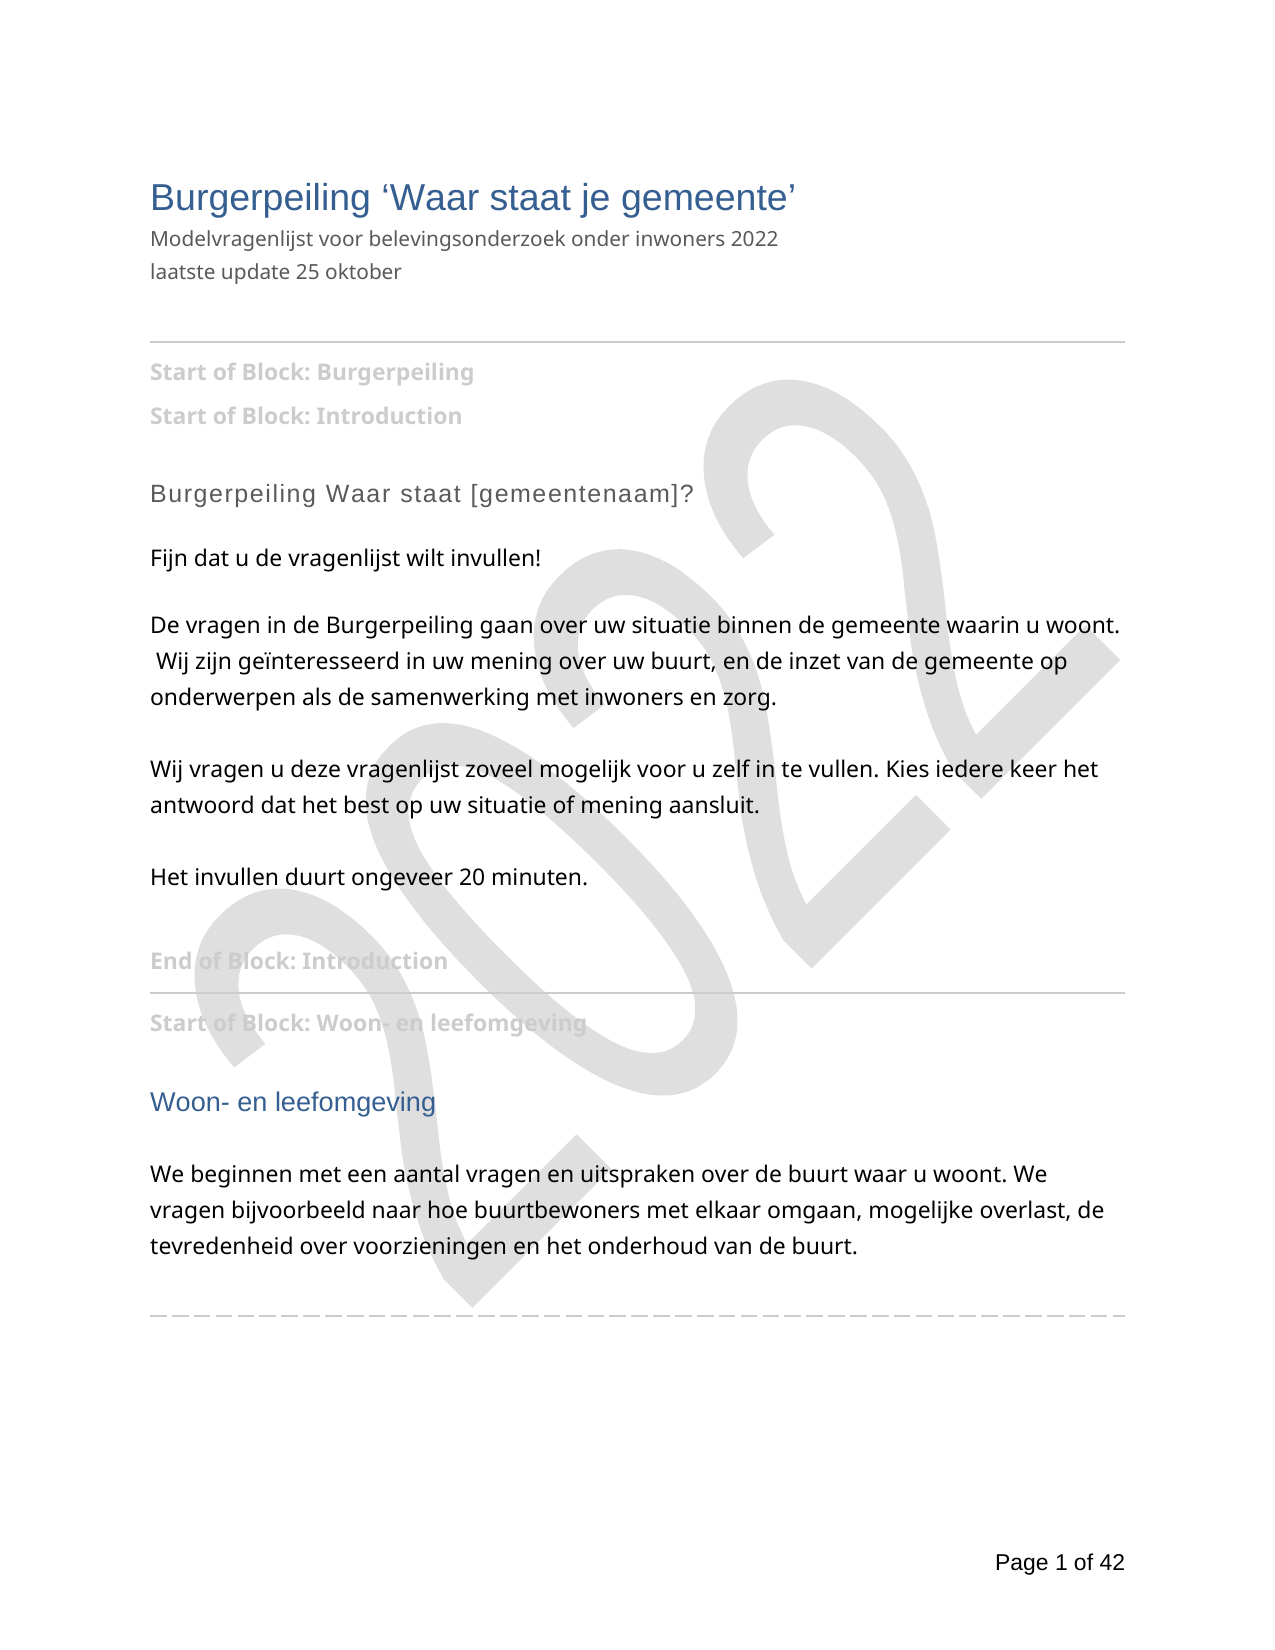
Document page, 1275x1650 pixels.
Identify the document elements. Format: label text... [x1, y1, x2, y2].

text De vragen in de Burgerpeiling gaan over uw situatie binnen de gemeente waarin u woont. Wij zijn geïnteresseerd in uw mening over uw buurt, en de inzet van de gemeente op onderwerpen als de samenwerking met inwoners en zorg. Wij vragen u deze vragenlijst zoveel mogelijk voor u zelf in te vullen. Kies iedere keer het antwoord dat het best op uw situatie of mening aansluit. [150, 609, 1125, 820]
subtitle Burgerpeiling ‘Waar staat je gemeente’ [150, 175, 1125, 218]
text laatste update 25 oktober [150, 257, 1125, 286]
text Start of Block: Introduction [150, 400, 1125, 431]
text Start of Block: Woon- en leefomgeving [150, 1007, 1125, 1038]
text Het invullen duurt ongeveer 20 minuten. [150, 825, 1125, 892]
text Modelvragenlijst voor belevingsonderzoek onder inwoners 2022 [150, 224, 1125, 253]
text Start of Block: Burgerpeiling [150, 356, 1125, 387]
text Burgerpeiling Waar staat [gemeentenaam]? Fijn dat u de vragenlijst wilt invullen! [150, 479, 1125, 573]
text End of Block: Introduction [150, 945, 1125, 977]
text Woon- en leefomgeving We beginnen met een aantal vragen en uitspraken over de buurt waar u woont. We vragen bijvoorbeeld naar hoe buurtbewoners met elkaar omgaan, mogelijke overlast, de tevredenheid over voorzieningen en het onderhoud van de buurt. [150, 1086, 1125, 1261]
